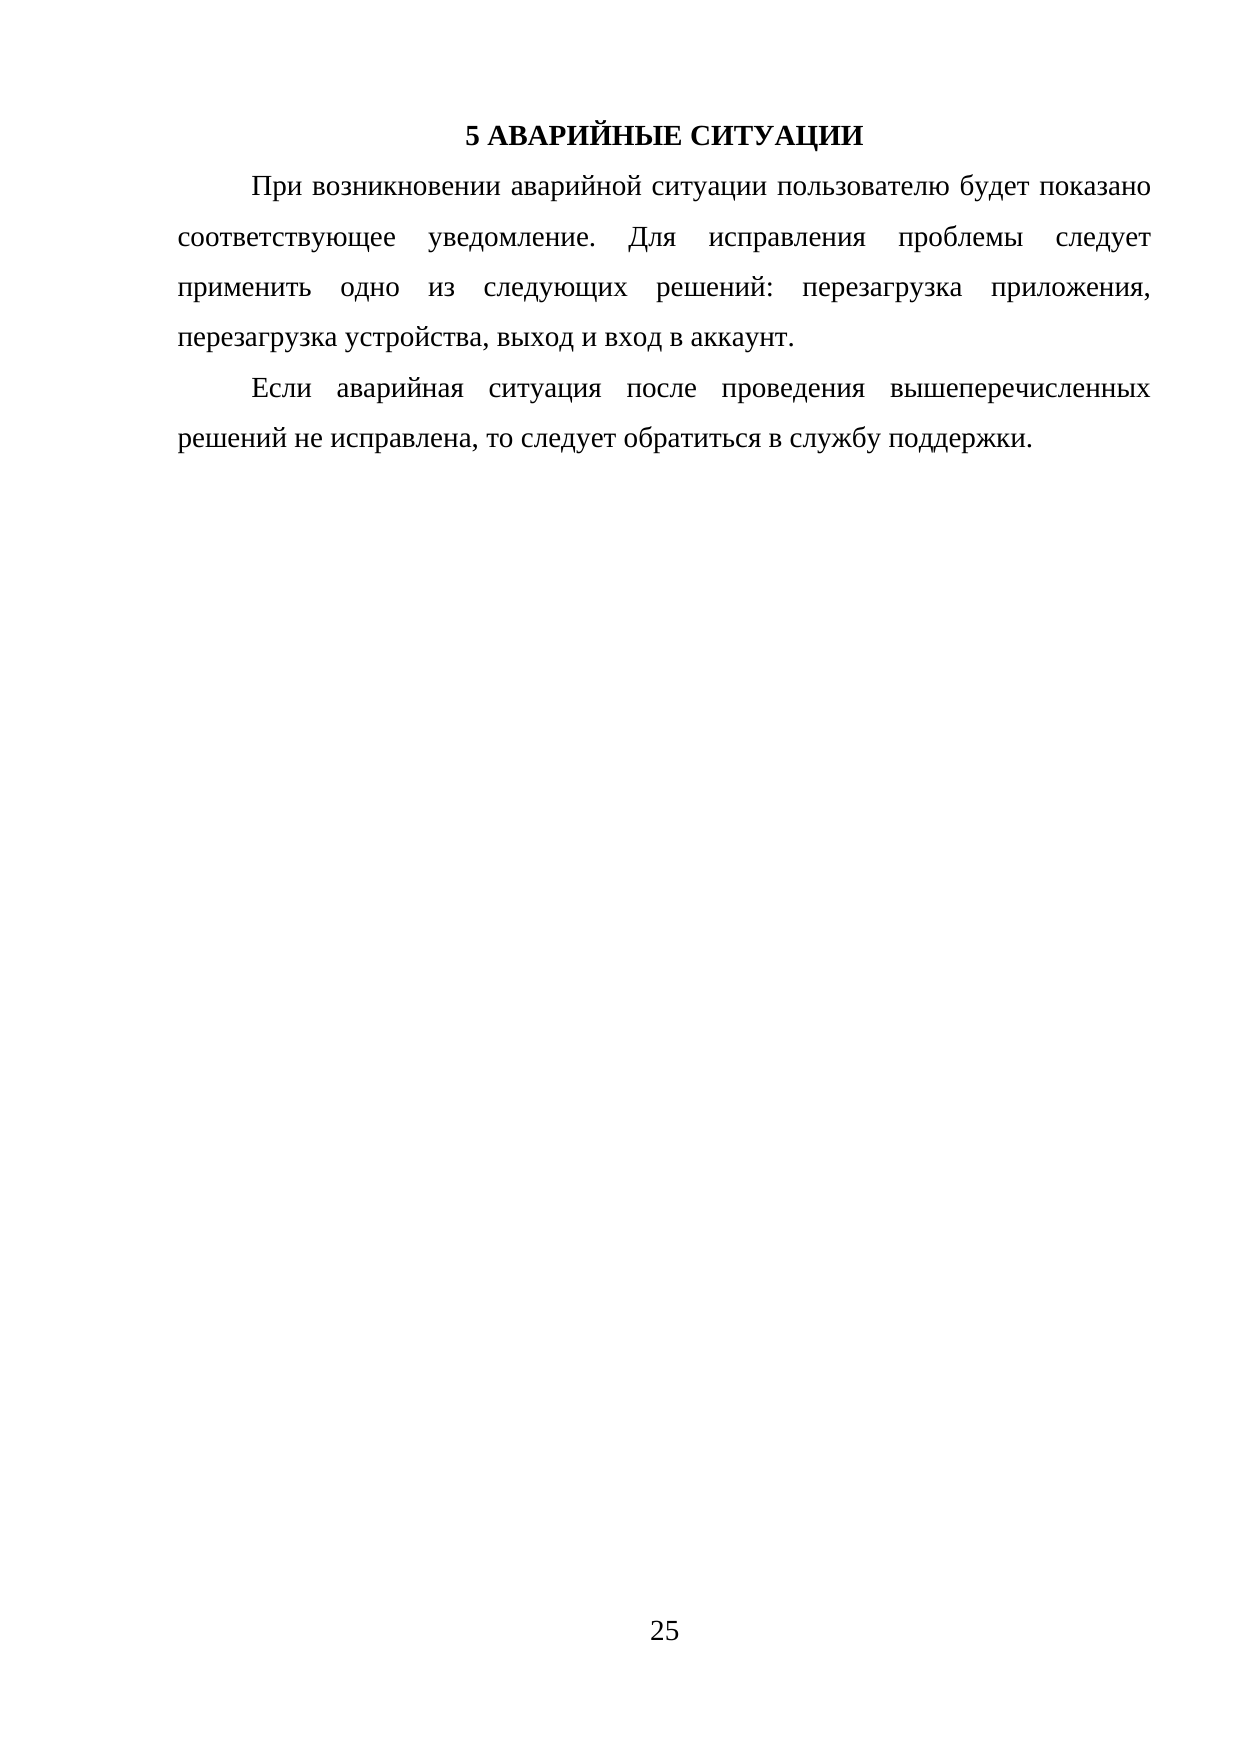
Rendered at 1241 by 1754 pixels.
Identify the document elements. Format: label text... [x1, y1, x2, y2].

text Если аварийная ситуация после проведения вышеперечисленных решений не исправлена, то следует обратиться в службу поддержки. [177, 370, 1152, 453]
text При возникновении аварийной ситуации пользователю будет показано соответствующее уведомление. Для исправления проблемы следует применить одно из следующих решений: перезагрузка приложения, перезагрузка устройства, выход и вход в аккаунт. [177, 168, 1152, 353]
subtitle 5 АВАРИЙНЫЕ СИТУАЦИИ [177, 118, 1152, 152]
